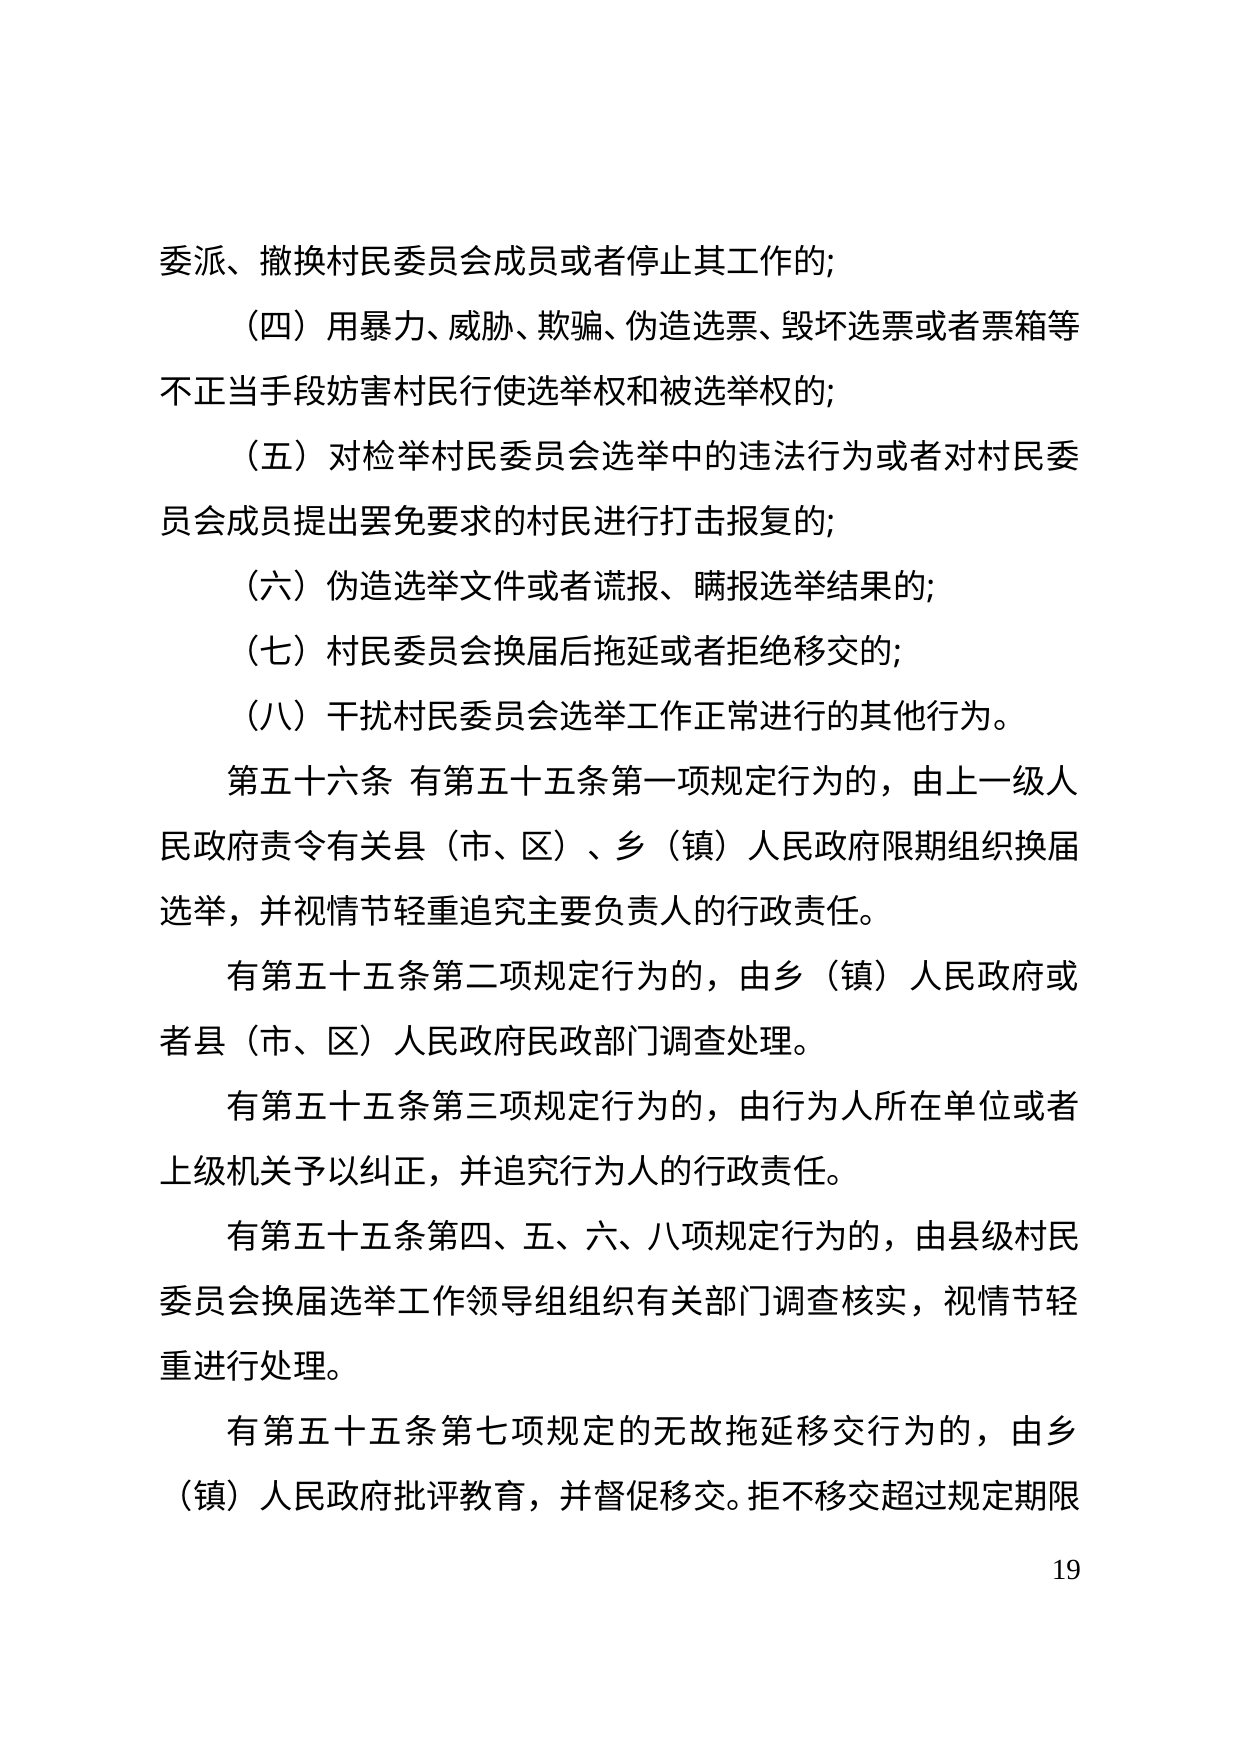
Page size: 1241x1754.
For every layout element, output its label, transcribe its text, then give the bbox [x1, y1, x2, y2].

text 第五十六条 有第五十五条第一项规定行为的，由上一级人民政府责令有关县（市、区）、乡（镇）人民政府限期组织换届选举，并视情节轻重追究主要负责人的行政责任。 [159, 877, 1081, 1072]
text 有第五十五条第二项规定行为的，由乡（镇）人民政府或者县（市、区）人民政府民政部门调查处理。 [159, 1072, 1081, 1202]
text 有第五十五条第四、五、六、八项规定行为的，由县级村民委员会换届选举工作领导组组织有关部门调查核实，视情节轻重进行处理。 [159, 1332, 1081, 1527]
text （六）伪造选举文件或者谎报、瞒报选举结果的; [159, 682, 1081, 747]
text （五）对检举村民委员会选举中的违法行为或者对村民委员会成员提出罢免要求的村民进行打击报复的; [159, 552, 1081, 682]
text （八）干扰村民委员会选举工作正常进行的其他行为。 [159, 812, 1081, 877]
text （四）用暴力、威胁、欺骗、伪造选票、毁坏选票或者票箱等不正当手段妨害村民行使选举权和被选举权的; [159, 422, 1081, 552]
text （七）村民委员会换届后拖延或者拒绝移交的; [159, 747, 1081, 812]
text （二）违反选举程序的; [159, 227, 1081, 292]
text 有第五十五条第三项规定行为的，由行为人所在单位或者上级机关予以纠正，并追究行为人的行政责任。 [159, 1202, 1081, 1332]
text （三）擅自调整、变更村民委员会成员候选人，或者指定、委派、撤换村民委员会成员或者停止其工作的; [159, 292, 1081, 422]
